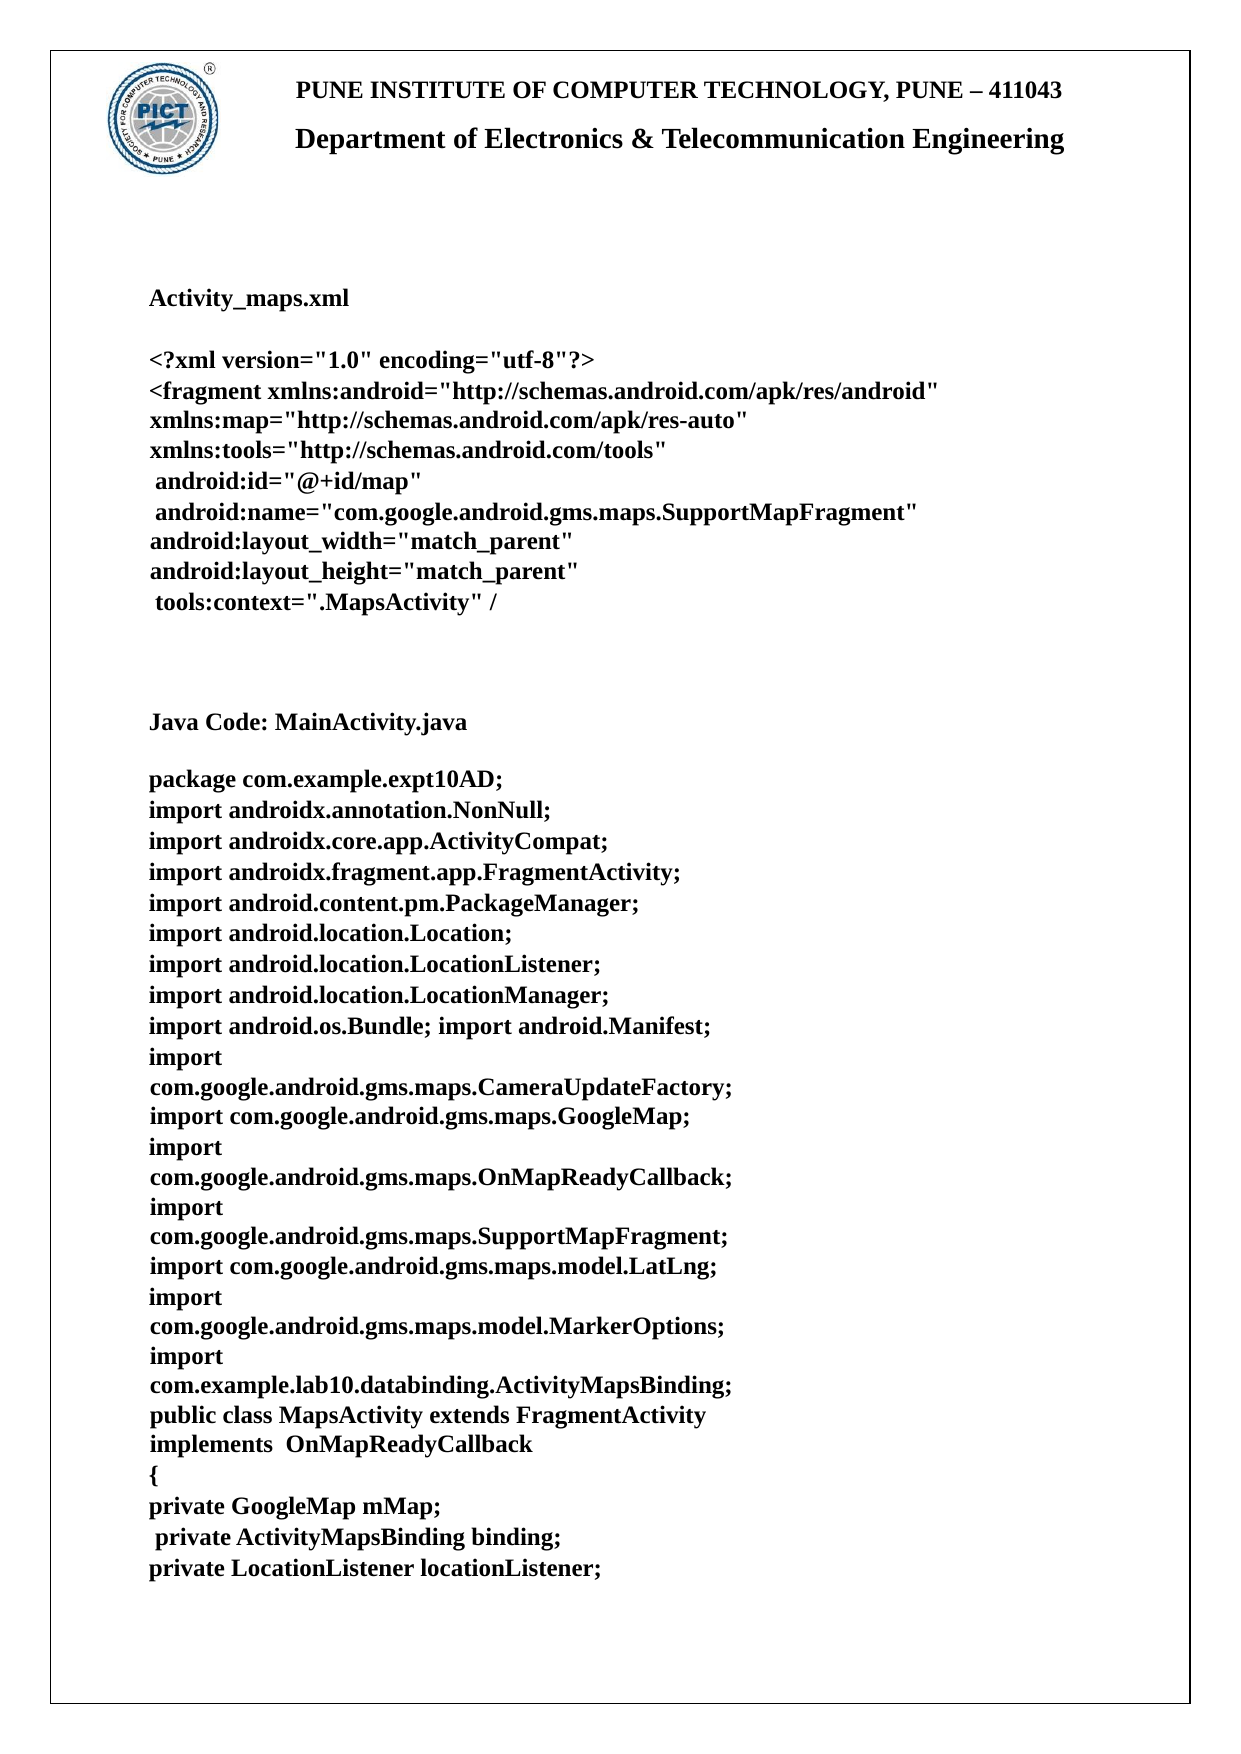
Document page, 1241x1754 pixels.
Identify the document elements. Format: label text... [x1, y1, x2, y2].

text import androidx.fragment.app.FragmentActivity; [148, 857, 800, 885]
text import android.location.LocationListener; [148, 949, 800, 978]
text import android.os.Bundle; import android.Manifest; [148, 1011, 800, 1040]
text import androidx.annotation.NonNull; [148, 795, 800, 823]
text { [148, 1461, 800, 1489]
text package com.example.expt10AD; [148, 764, 800, 793]
text import com.google.android.gms.maps.model.MarkerOptions; import com.example.lab10.databinding.ActivityMapsBinding; public class MapsActivity extends FragmentActivity implements OnMapReadyCallback [148, 1282, 800, 1458]
text tools:context=".MapsActivity" / [148, 587, 1091, 616]
text Java Code: MainActivity.java [148, 707, 470, 735]
text private GoogleMap mMap; [148, 1491, 800, 1520]
text <?xml version="1.0" encoding="utf-8"?> [148, 345, 1091, 374]
text private LocationListener locationListener; [148, 1553, 800, 1582]
text Activity_maps.xml [148, 283, 1097, 312]
text import androidx.core.app.ActivityCompat; [148, 826, 800, 854]
text import com.google.android.gms.maps.OnMapReadyCallback; import com.google.android.gms.maps.SupportMapFragment; import com.google.android.gms.maps.model.LatLng; [148, 1132, 800, 1279]
text import android.location.Location; [148, 918, 800, 947]
text android:name="com.google.android.gms.maps.SupportMapFragment" android:layout_width="match_parent" android:layout_height="match_parent" [148, 497, 939, 585]
text import android.content.pm.PackageManager; [148, 888, 800, 916]
text import com.google.android.gms.maps.CameraUpdateFactory; import com.google.android.gms.maps.GoogleMap; [148, 1042, 800, 1130]
text <fragment xmlns:android="http://schemas.android.com/apk/res/android" xmlns:map="http://schemas.android.com/apk/res-auto" xmlns:tools="http://schemas.android.com/tools" [148, 376, 1091, 464]
picture [106, 62, 221, 177]
text import android.location.LocationManager; [148, 980, 800, 1009]
text private ActivityMapsBinding binding; [148, 1522, 800, 1551]
text android:id="@+id/map" [148, 466, 1091, 495]
